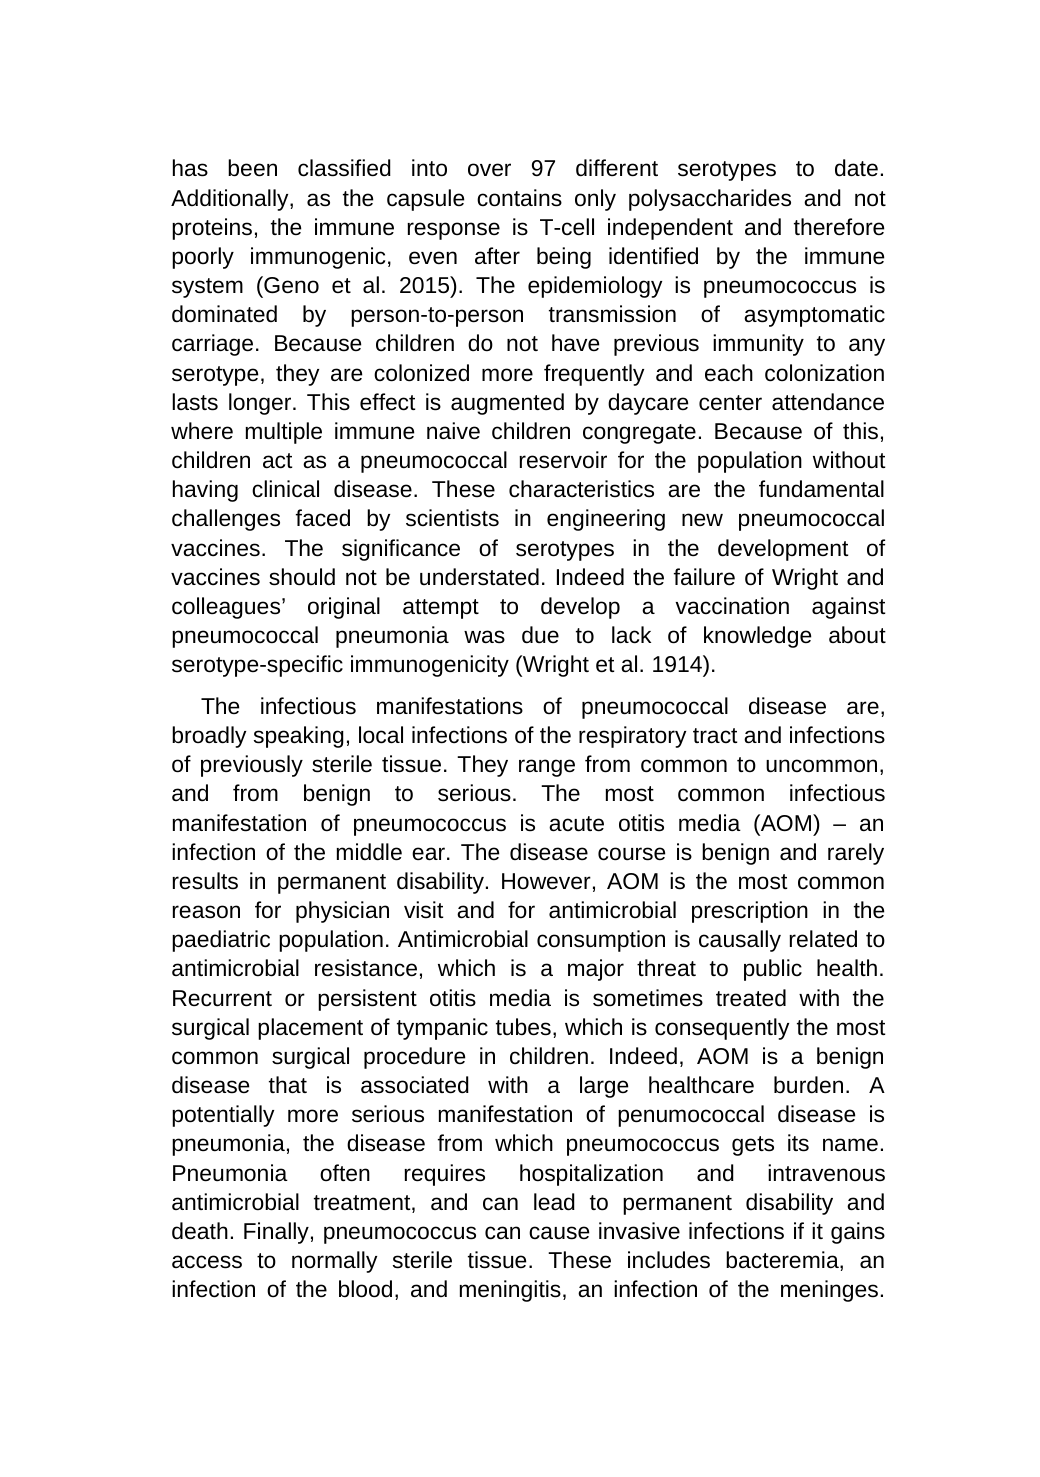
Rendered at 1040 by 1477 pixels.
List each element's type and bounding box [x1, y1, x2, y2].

text [171, 691, 886, 1303]
text [171, 153, 886, 678]
